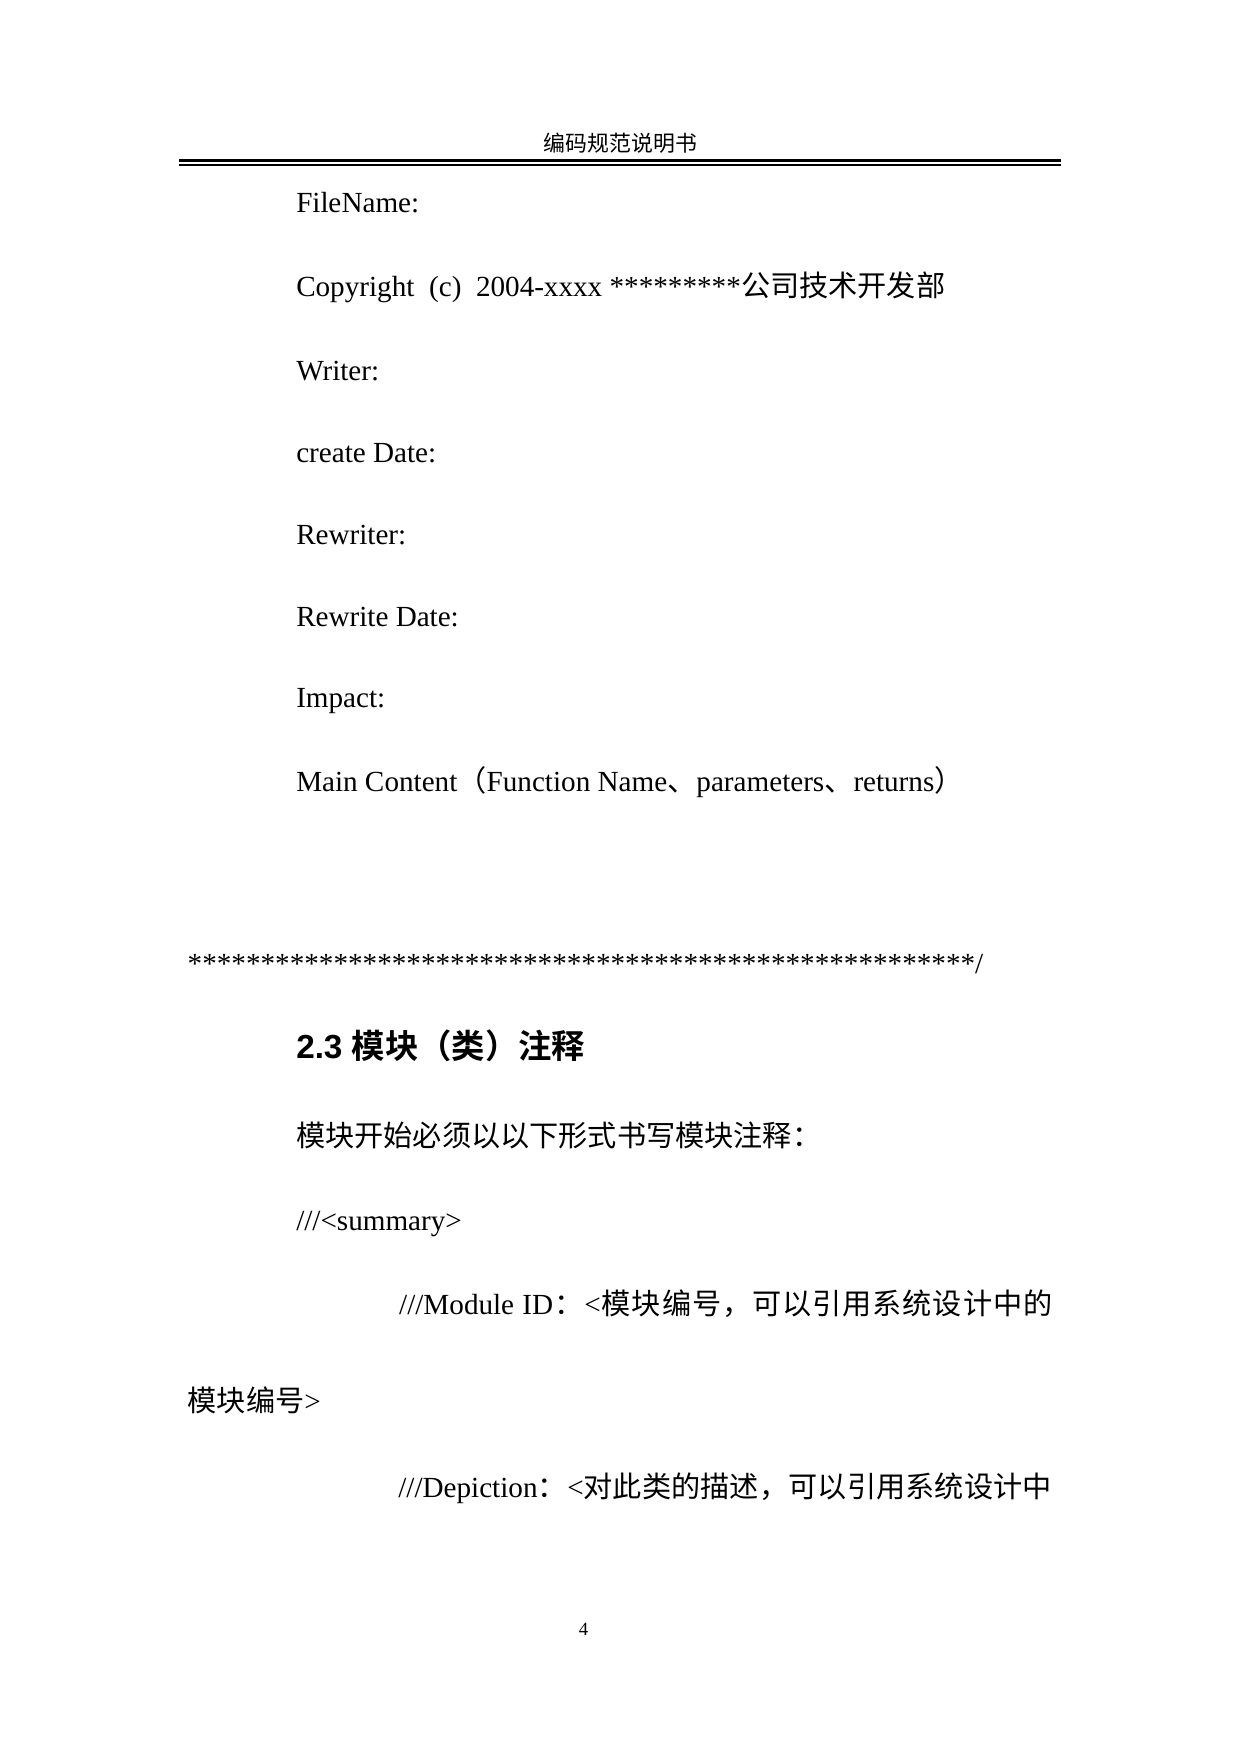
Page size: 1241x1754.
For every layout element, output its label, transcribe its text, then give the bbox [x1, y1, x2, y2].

subtitle 2.3 模块（类）注释 [187, 1012, 1053, 1077]
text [187, 1453, 1053, 1518]
text FileName: [187, 170, 1053, 235]
text Rewriter: [187, 501, 1053, 566]
text ******************************************************/ [187, 833, 1053, 995]
text Rewrite Date: [187, 583, 1053, 648]
text Impact: [187, 665, 1053, 730]
text Main Content（Function Name、parameters、returns） [187, 747, 1053, 812]
text 模块开始必须以以下形式书写模块注释： [187, 1101, 1053, 1166]
text Copyright (c) 2004-xxxx *********公司技术开发部 [187, 252, 1053, 317]
text ///<summary> [187, 1187, 1053, 1252]
text create Date: [187, 419, 1053, 484]
text Writer: [187, 338, 1053, 403]
text ///Module ID：<模块编号，可以引用系统设计中的模块编号> [187, 1269, 1053, 1431]
